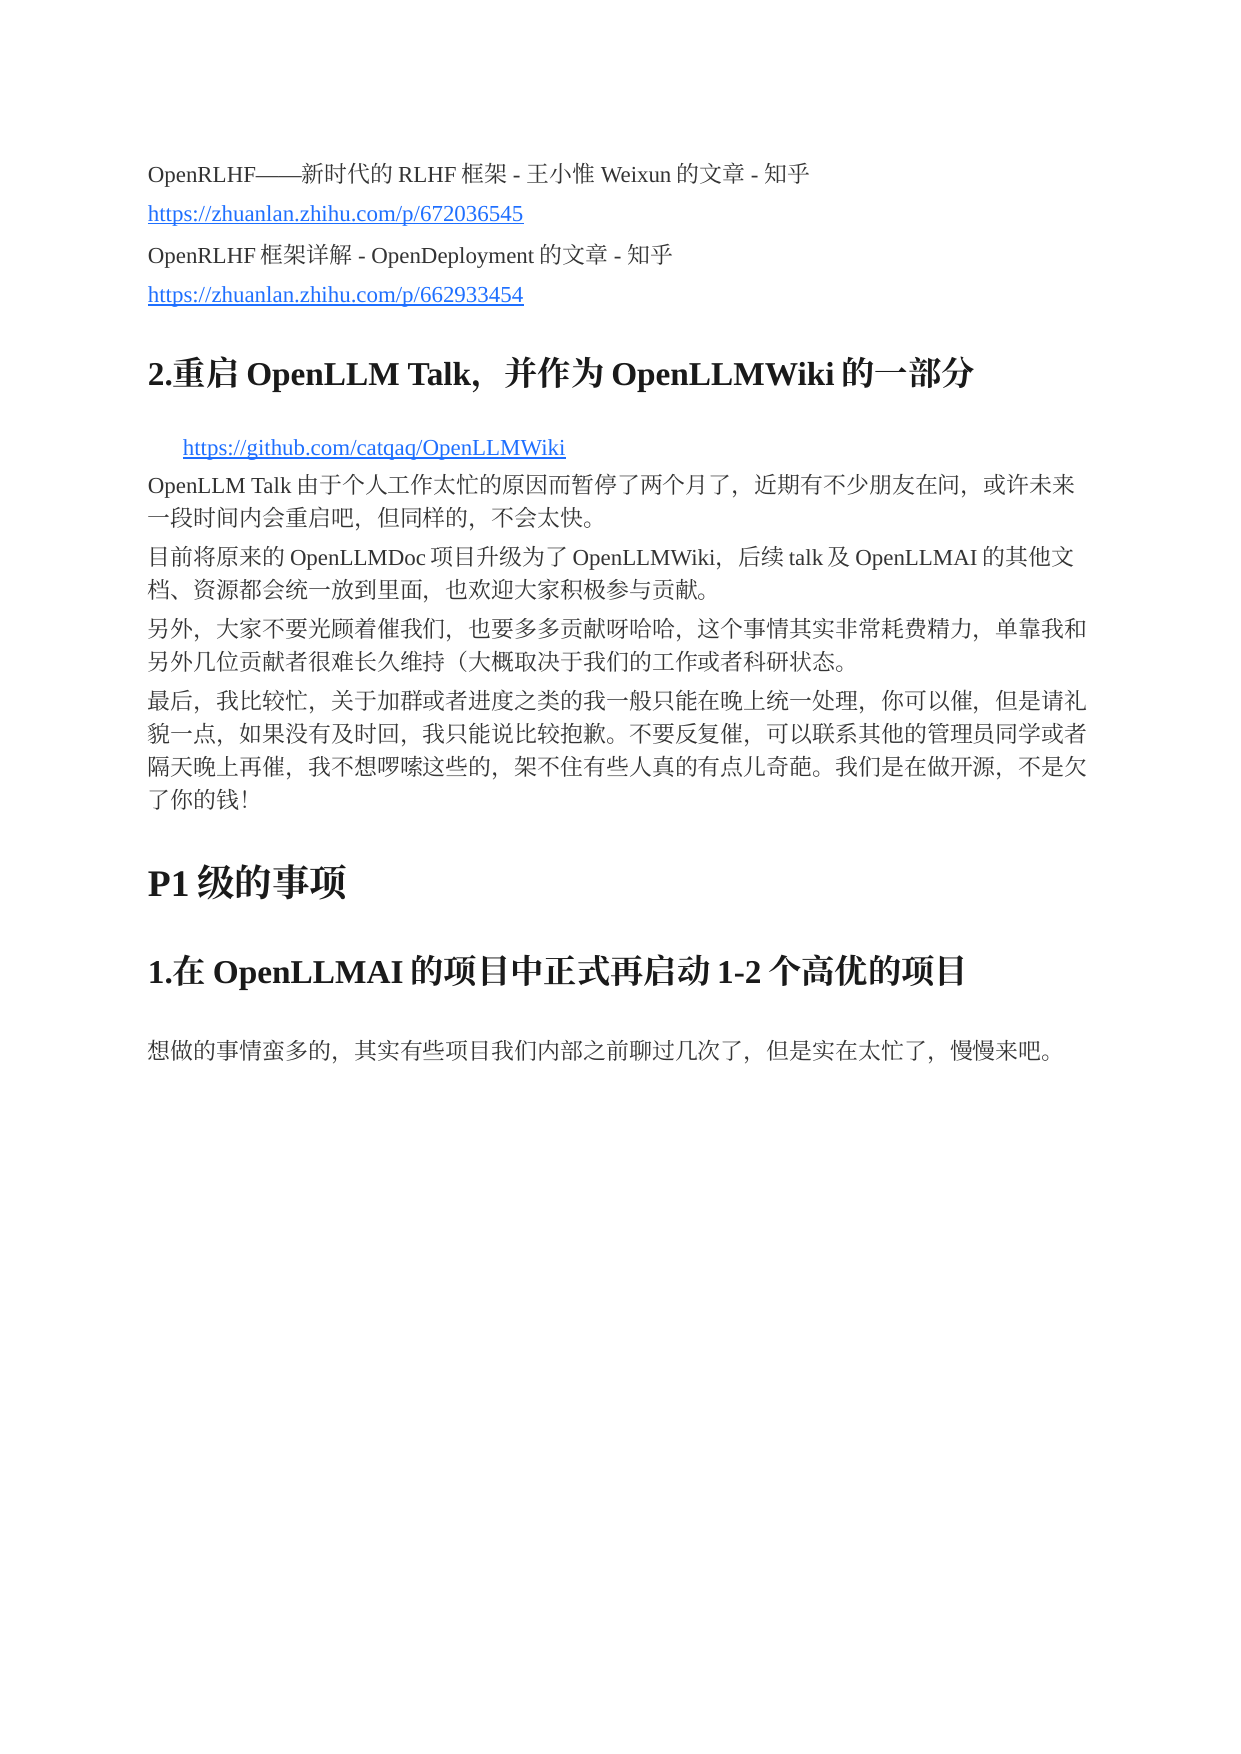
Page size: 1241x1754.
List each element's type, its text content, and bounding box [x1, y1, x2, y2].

text 最后，我比较忙，关于加群或者进度之类的我一般只能在晚上统一处理，你可以催，但是请礼貌一点，如果没有及时回，我只能说比较抱歉。不要反复催，可以联系其他的管理员同学或者隔天晚上再催，我不想啰嗦这些的，架不住有些人真的有点儿奇葩。我们是在做开源，不是欠了你的钱！ [148, 683, 1093, 815]
subtitle 2.重启OpenLLM Talk，并作为OpenLLMWiki的一部分 [148, 347, 1093, 394]
text OpenRLHF框架详解 - OpenDeployment的文章 - 知乎 [148, 232, 1093, 275]
text 想做的事情蛮多的，其实有些项目我们内部之前聊过几次了，但是实在太忙了，慢慢来吧。 [148, 1033, 1093, 1066]
text OpenLLM Talk由于个人工作太忙的原因而暂停了两个月了，近期有不少朋友在问，或许未来一段时间内会重启吧，但同样的，不会太快。 [148, 467, 1093, 533]
subtitle P1级的事项 [148, 854, 1093, 908]
text OpenRLHF——新时代的RLHF框架 - 王小惟 Weixun的文章 - 知乎 [148, 151, 1093, 194]
text https://github.com/catqaq/OpenLLMWiki [183, 434, 1093, 461]
text https://zhuanlan.zhihu.com/p/662933454 [148, 281, 1093, 308]
text 目前将原来的OpenLLMDoc项目升级为了OpenLLMWiki，后续talk及OpenLLMAI的其他文档、资源都会统一放到里面，也欢迎大家积极参与贡献。 [148, 539, 1093, 605]
text https://zhuanlan.zhihu.com/p/672036545 [148, 200, 1093, 226]
subtitle 1.在OpenLLMAI的项目中正式再启动1-2个高优的项目 [148, 945, 1093, 993]
text 另外，大家不要光顾着催我们，也要多多贡献呀哈哈，这个事情其实非常耗费精力，单靠我和另外几位贡献者很难长久维持（大概取决于我们的工作或者科研状态。 [148, 611, 1093, 677]
